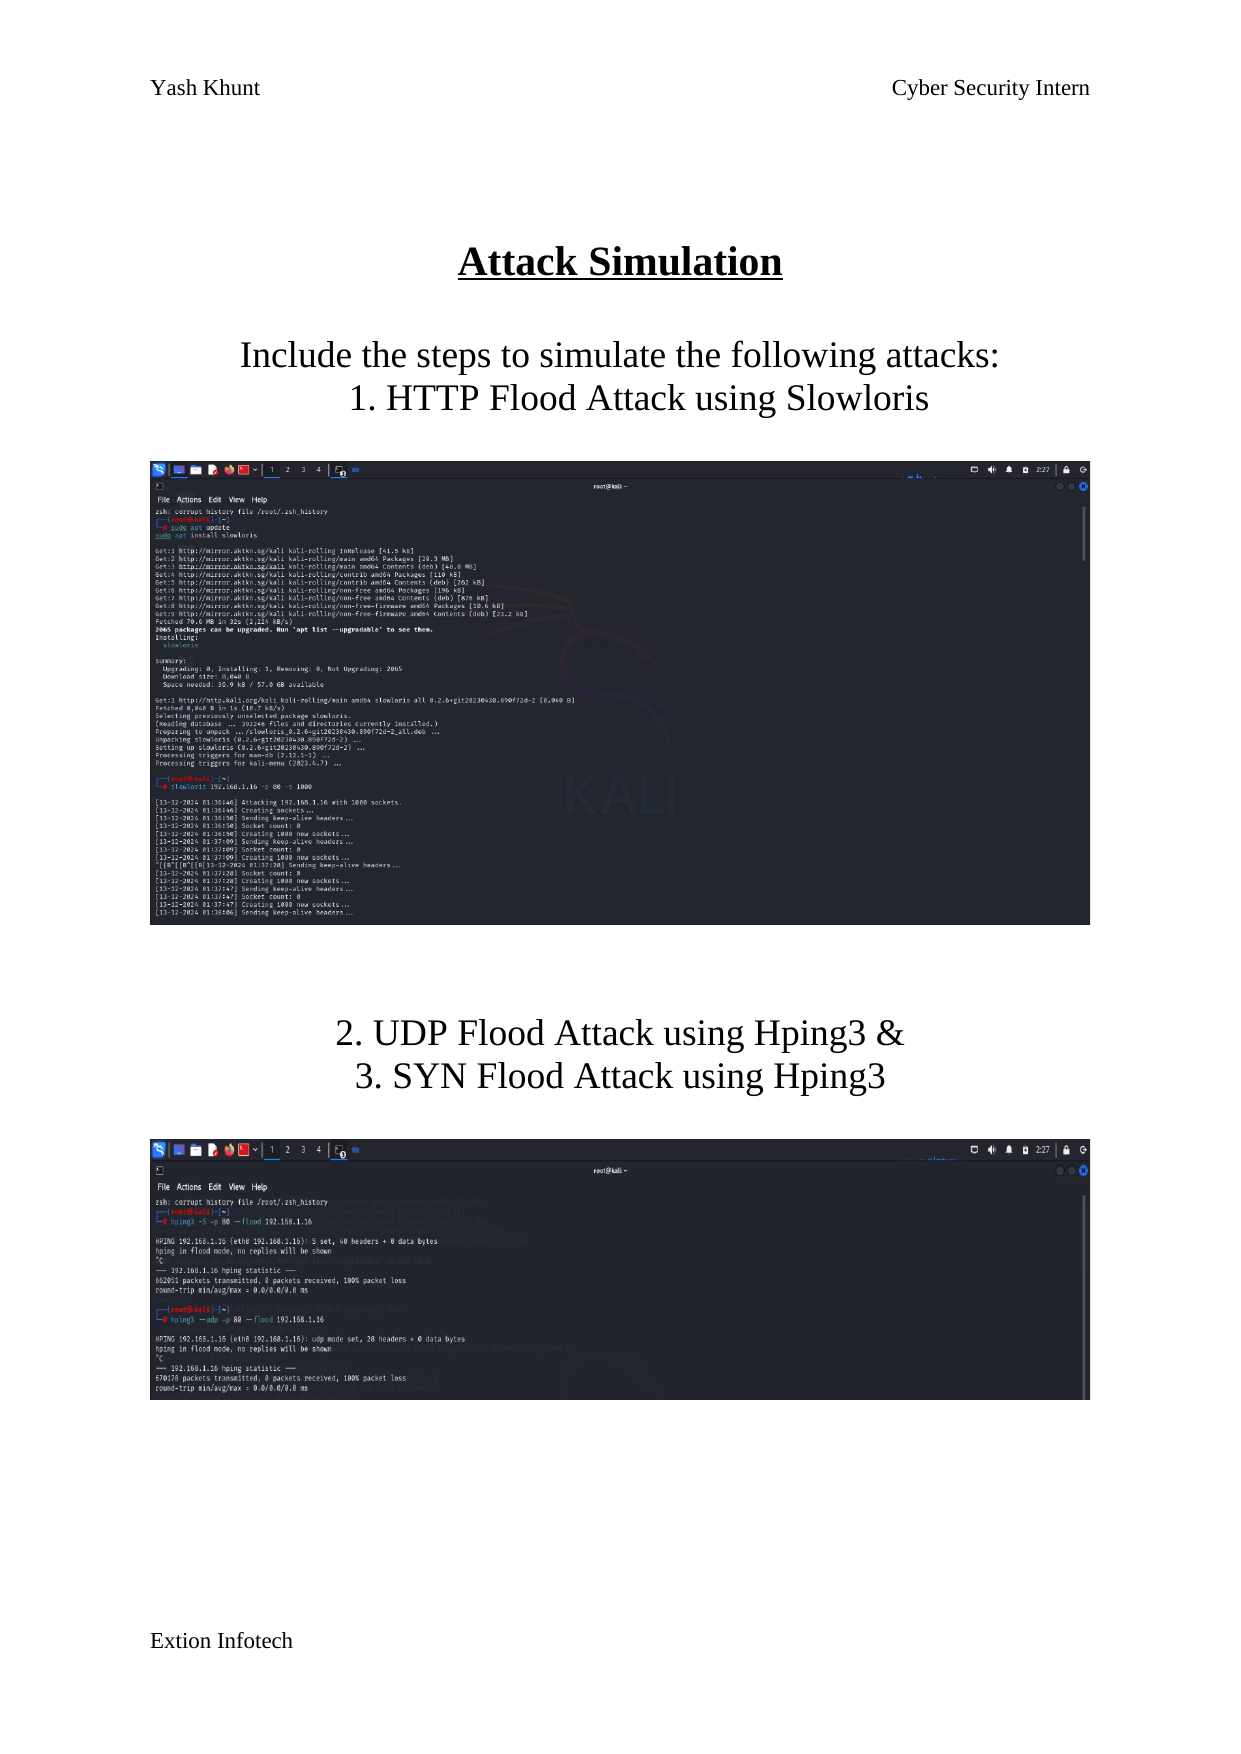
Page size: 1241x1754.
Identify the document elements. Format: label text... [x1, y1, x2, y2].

text 3. SYN Flood Attack using Hping3 [150, 1053, 1090, 1097]
picture [150, 1139, 1091, 1400]
list HTTP Flood Attack using Slowloris [187, 375, 1090, 418]
text Include the steps to simulate the following attacks: [150, 332, 1090, 375]
text Attack Simulation [150, 236, 1090, 284]
picture [150, 461, 1091, 925]
text 2. UDP Flood Attack using Hping3 & [150, 1010, 1090, 1053]
